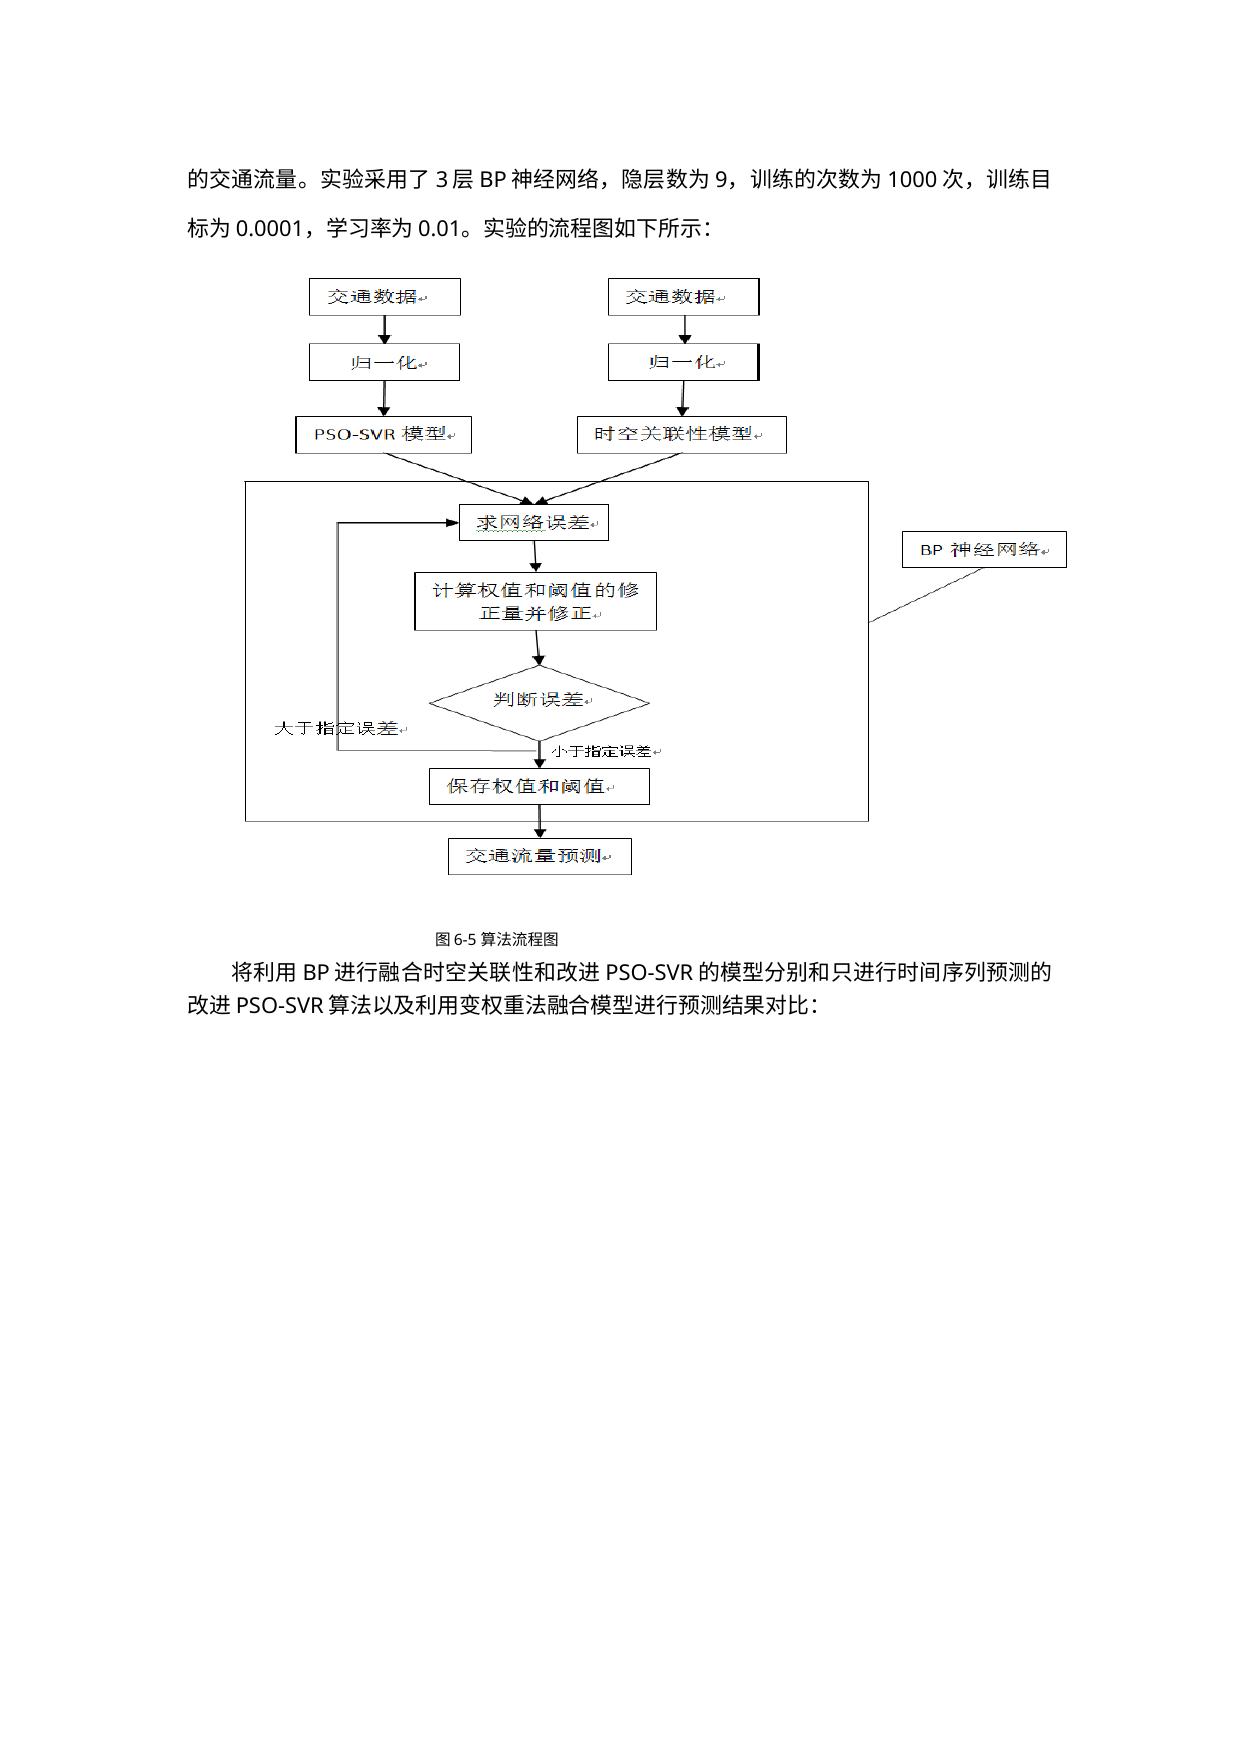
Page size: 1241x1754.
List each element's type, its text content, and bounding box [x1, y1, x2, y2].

picture [231, 259, 1074, 879]
text 将利用BP进行融合时空关联性和改进PSO-SVR的模型分别和只进行时间序列预测的改进PSO-SVR算法以及利用变权重法融合模型进行预测结果对比： [187, 955, 1053, 1020]
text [187, 162, 1053, 243]
text 图6-5 算法流程图 [187, 922, 1053, 955]
